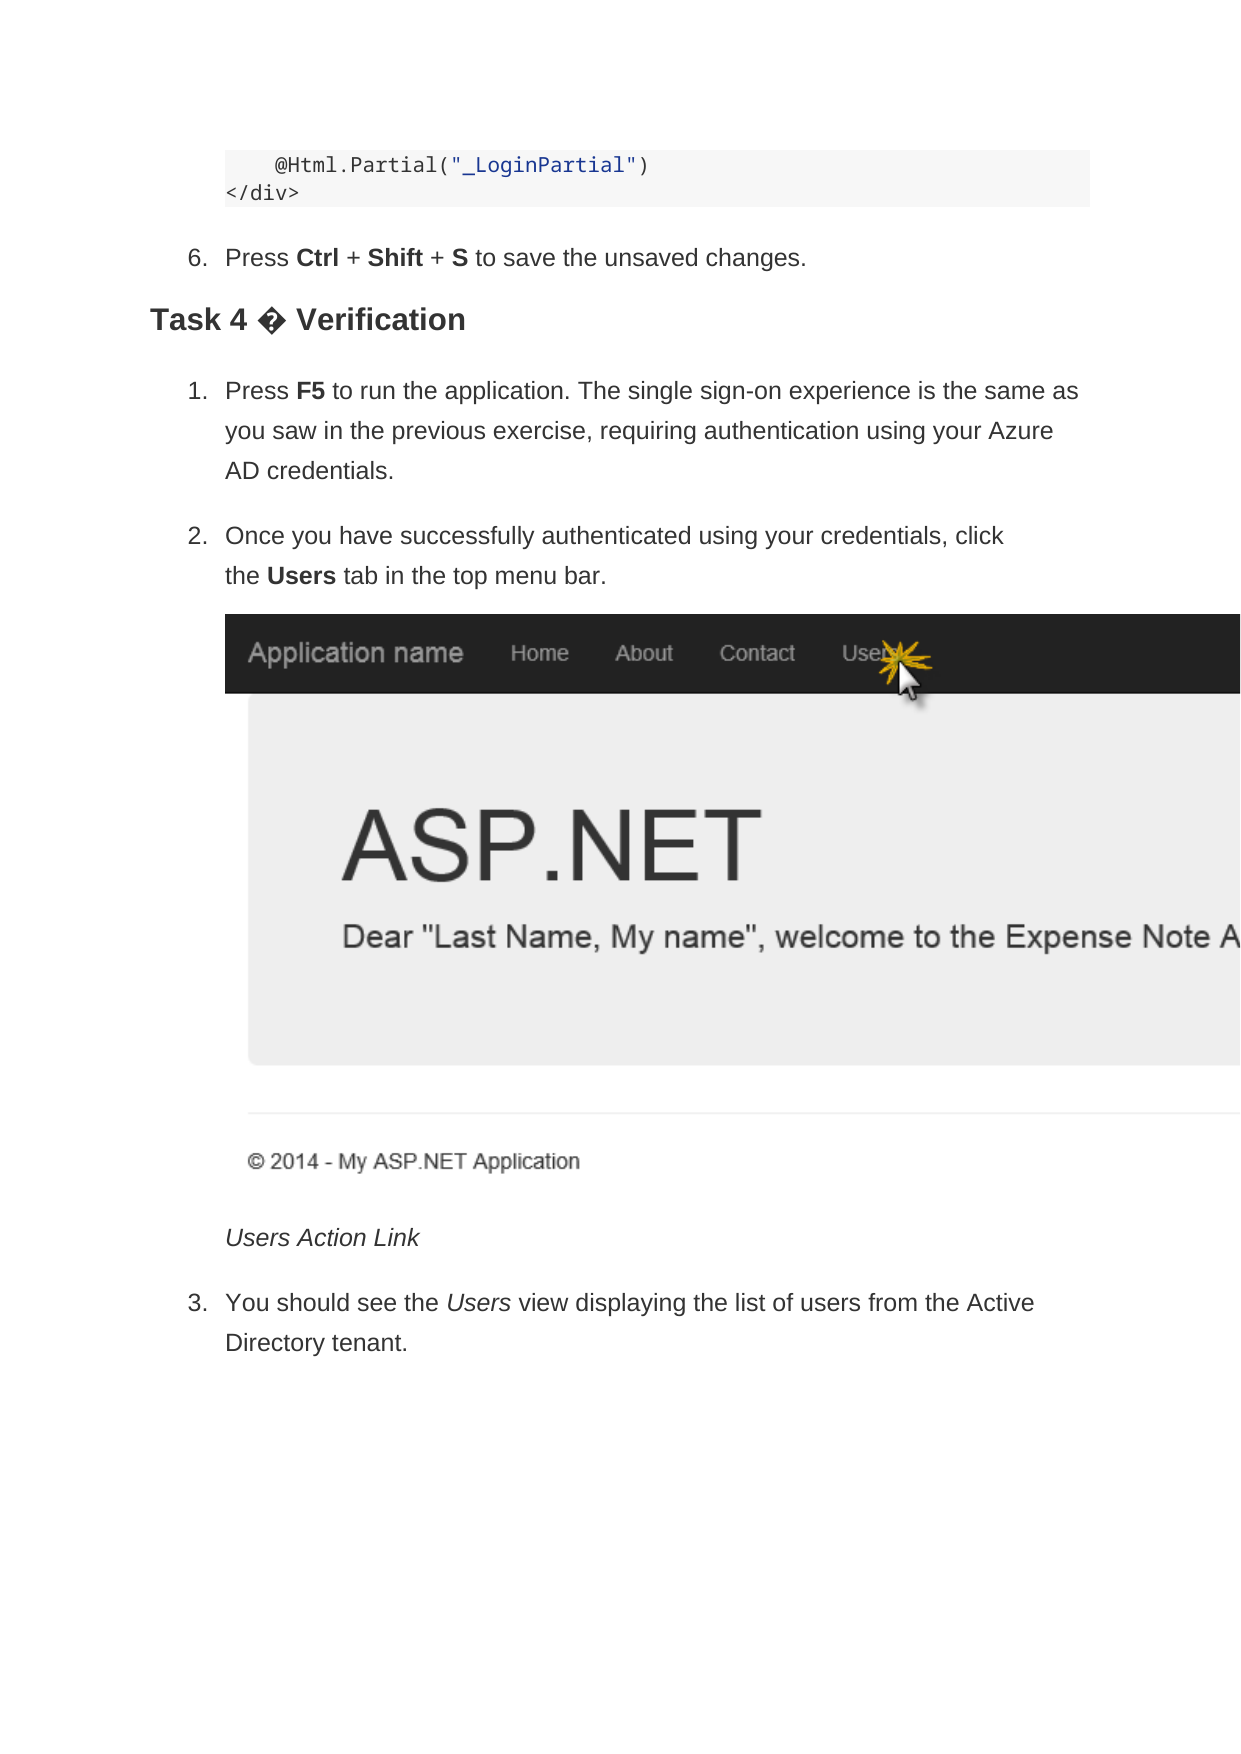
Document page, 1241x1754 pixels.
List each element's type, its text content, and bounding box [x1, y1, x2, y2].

text Task 4 � Verification [150, 297, 1090, 339]
picture [225, 614, 1241, 1188]
list You should see the Users view displaying the list of users from the Active Directory tenant. [187, 1277, 1090, 1357]
text @Html.Partial("_LoginPartial") [225, 150, 1090, 178]
list Press Ctrl + Shift + S to save the unsaved changes. [187, 232, 1090, 272]
list Press F5 to run the application. The single sign-on experience is the same as you saw in the previous exercise, requiring authentication using your Azure AD credentials. [187, 364, 1090, 484]
text Users Action Link [225, 1212, 1090, 1252]
text </div> [225, 178, 1090, 207]
list Once you have successfully authenticated using your credentials, click the Users tab in the top menu bar. [187, 509, 1090, 589]
